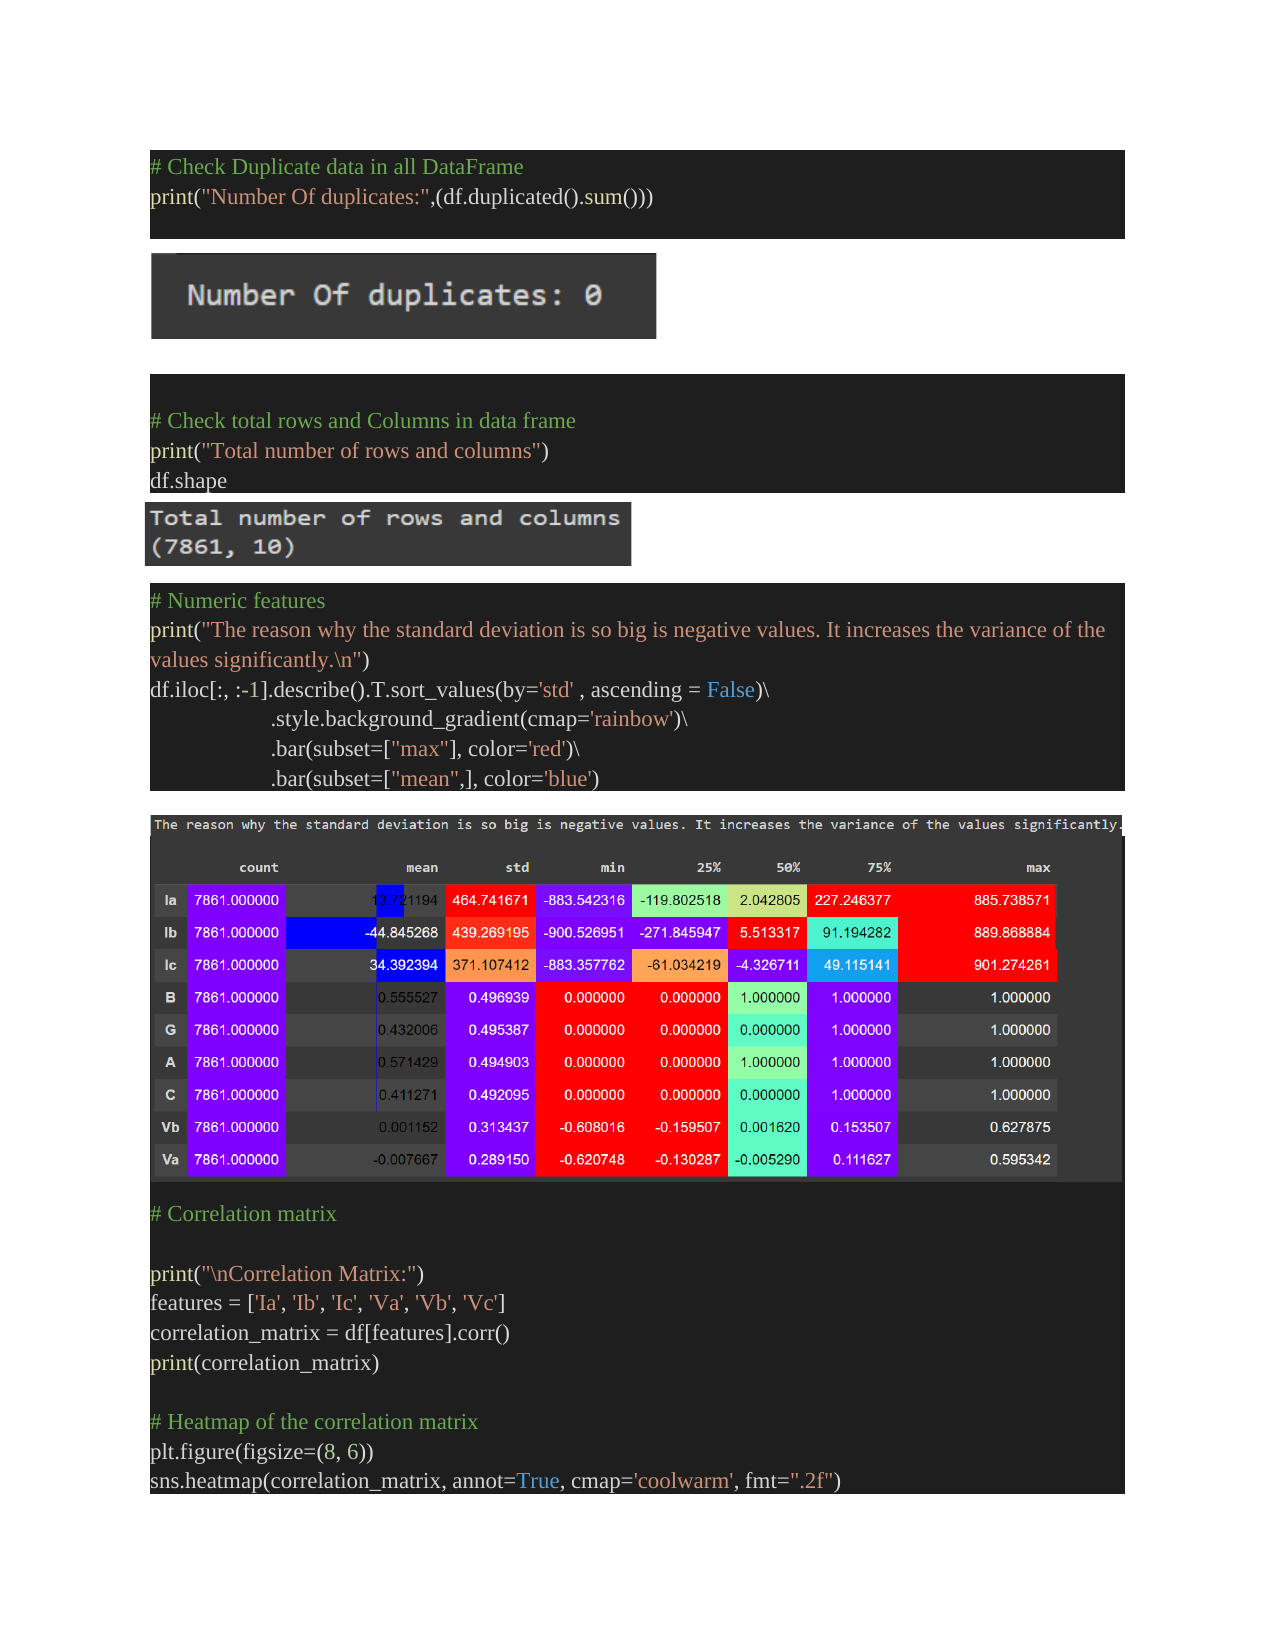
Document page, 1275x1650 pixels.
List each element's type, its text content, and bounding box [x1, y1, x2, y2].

text # Heatmap of the correlation matrix [150, 1405, 1125, 1434]
text plt.figure(figsize=(8, 6)) [150, 1434, 1125, 1464]
text features = ['Ia', 'Ib', 'Ic', 'Va', 'Vb', 'Vc'] [150, 1286, 1125, 1316]
text sns.heatmap(correlation_matrix, annot=True, cmap='coolwarm', fmt=".2f") [150, 1464, 1125, 1494]
text correlation_matrix = df[features].corr() [150, 1316, 1125, 1346]
text print("The reason why the standard deviation is so big is negative values. It increases the variance of the values significantly.\n") [150, 613, 1125, 672]
text df.shape [150, 463, 1125, 493]
picture [150, 815, 1122, 1181]
text print("Total number of rows and columns") [150, 434, 1125, 463]
text df.iloc[:, :-1].describe().T.sort_values(by='std' , ascending = False)\ [150, 672, 1125, 702]
text .bar(subset=["max"], color='red')\ [150, 732, 1125, 761]
picture [150, 253, 657, 339]
text print(correlation_matrix) [150, 1346, 1125, 1375]
text .bar(subset=["mean",], color='blue') [150, 761, 1125, 791]
text # Check total rows and Columns in data frame [150, 404, 1125, 434]
text # Check Duplicate data in all DataFrame [150, 150, 1125, 180]
picture [143, 502, 631, 565]
text # Numeric features [150, 583, 1125, 613]
text .style.background_gradient(cmap='rainbow')\ [150, 702, 1125, 732]
text print("\nCorrelation Matrix:") [150, 1256, 1125, 1286]
text print("Number Of duplicates:",(df.duplicated().sum())) [150, 180, 1125, 209]
